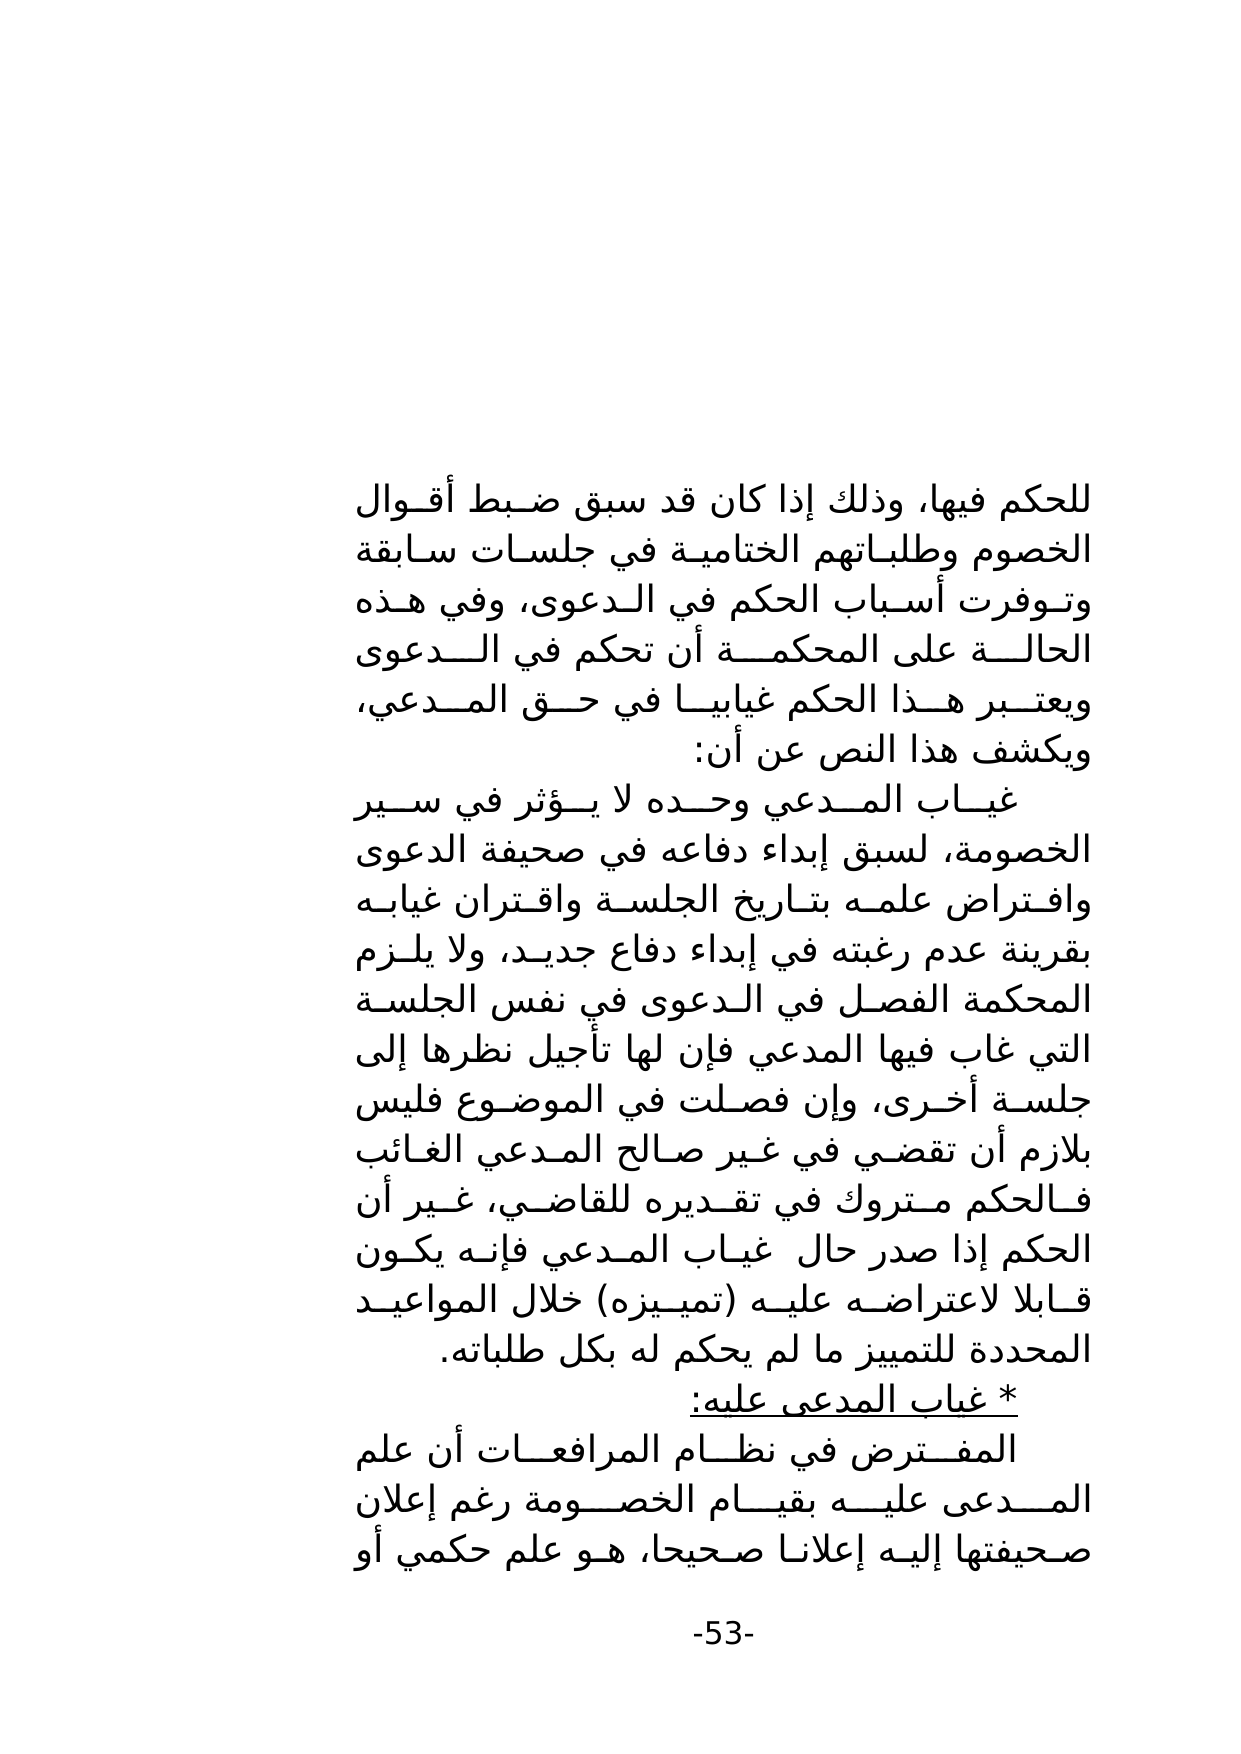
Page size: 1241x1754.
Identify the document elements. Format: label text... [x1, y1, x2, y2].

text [354, 472, 1092, 772]
text غياب المدعي وحده لا يؤثر في سير الخصومة، لسبق إبداء دفاعه في صحيفة الدعوى وافتراض علمه بتاريخ الجلسة واقتران غيابه بقرينة عدم رغبته في إبداء دفاع جديد، ولا يلزم المحكمة الفصل في الدعوى في نفس الجلسة التي غاب فيها المدعي فإن لها تأجيل نظرها إلى جلسة أخرى، وإن فصلت في الموضوع فليس بلازم أن تقضي في غير صالح المدعي الغائب فالحكم متروك في تقديره للقاضي، غير أن الحكم إذا صدر حال غياب المدعي فإنه يكون قابلا لاعتراضه عليه (تمييزه) خلال المواعيد المحددة للتمييز ما لم يحكم له بكل طلباته. [354, 772, 1092, 1372]
text * غياب المدعى عليه: [354, 1372, 1092, 1422]
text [354, 1422, 1092, 1572]
